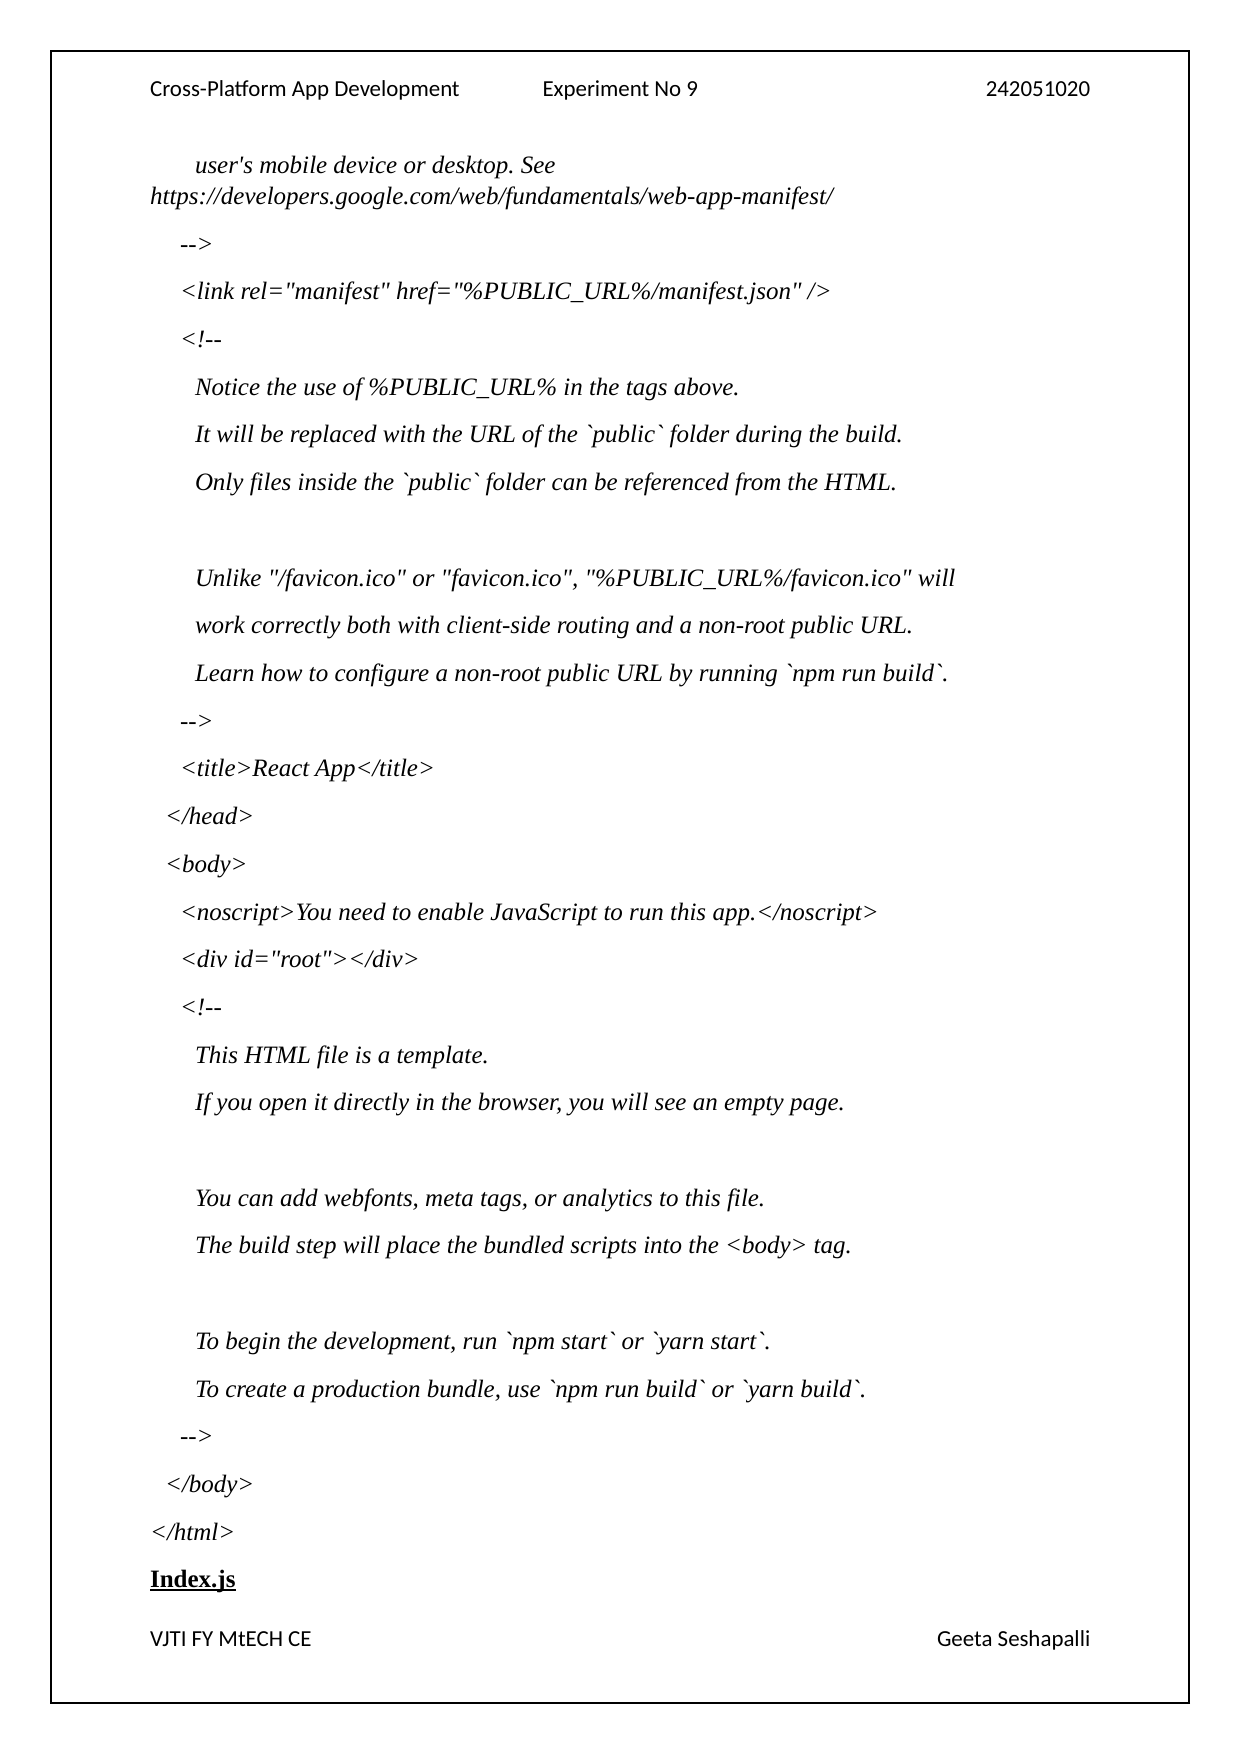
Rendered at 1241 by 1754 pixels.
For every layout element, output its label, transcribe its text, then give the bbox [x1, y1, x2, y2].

text user's mobile device or desktop. See https://developers.google.com/web/fundamentals/web-app-manifest/ [150, 150, 1090, 210]
text Notice the use of %PUBLIC_URL% in the tags above. [150, 372, 1090, 401]
text Unlike "/favicon.ico" or "favicon.ico", "%PUBLIC_URL%/favicon.ico" will [150, 563, 1090, 591]
text Only files inside the `public` folder can be referenced from the HTML. [150, 467, 1090, 496]
text <noscript>You need to enable JavaScript to run this app.</noscript> [150, 897, 1090, 925]
text Index.js [150, 1564, 1090, 1593]
text --> [150, 229, 1090, 257]
text <link rel="manifest" href="%PUBLIC_URL%/manifest.json" /> [150, 276, 1090, 305]
text --> [150, 706, 1090, 734]
text </head> [150, 801, 1090, 830]
text If you open it directly in the browser, you will see an empty page. [150, 1087, 1090, 1116]
text <body> [150, 849, 1090, 878]
text It will be replaced with the URL of the `public` folder during the build. [150, 419, 1090, 448]
text --> [150, 1421, 1090, 1450]
text This HTML file is a template. [150, 1040, 1090, 1068]
text </body> [150, 1469, 1090, 1498]
text <div id="root"></div> [150, 944, 1090, 973]
text <title>React App</title> [150, 753, 1090, 782]
text <!-- [150, 992, 1090, 1021]
text The build step will place the bundled scripts into the <body> tag. [150, 1231, 1090, 1259]
text <!-- [150, 324, 1090, 353]
text Learn how to configure a non-root public URL by running `npm run build`. [150, 658, 1090, 687]
text You can add webfonts, meta tags, or analytics to this file. [150, 1183, 1090, 1212]
text To create a production bundle, use `npm run build` or `yarn build`. [150, 1374, 1090, 1402]
text work correctly both with client-side routing and a non-root public URL. [150, 610, 1090, 639]
text To begin the development, run `npm start` or `yarn start`. [150, 1326, 1090, 1355]
text </html> [150, 1517, 1090, 1546]
